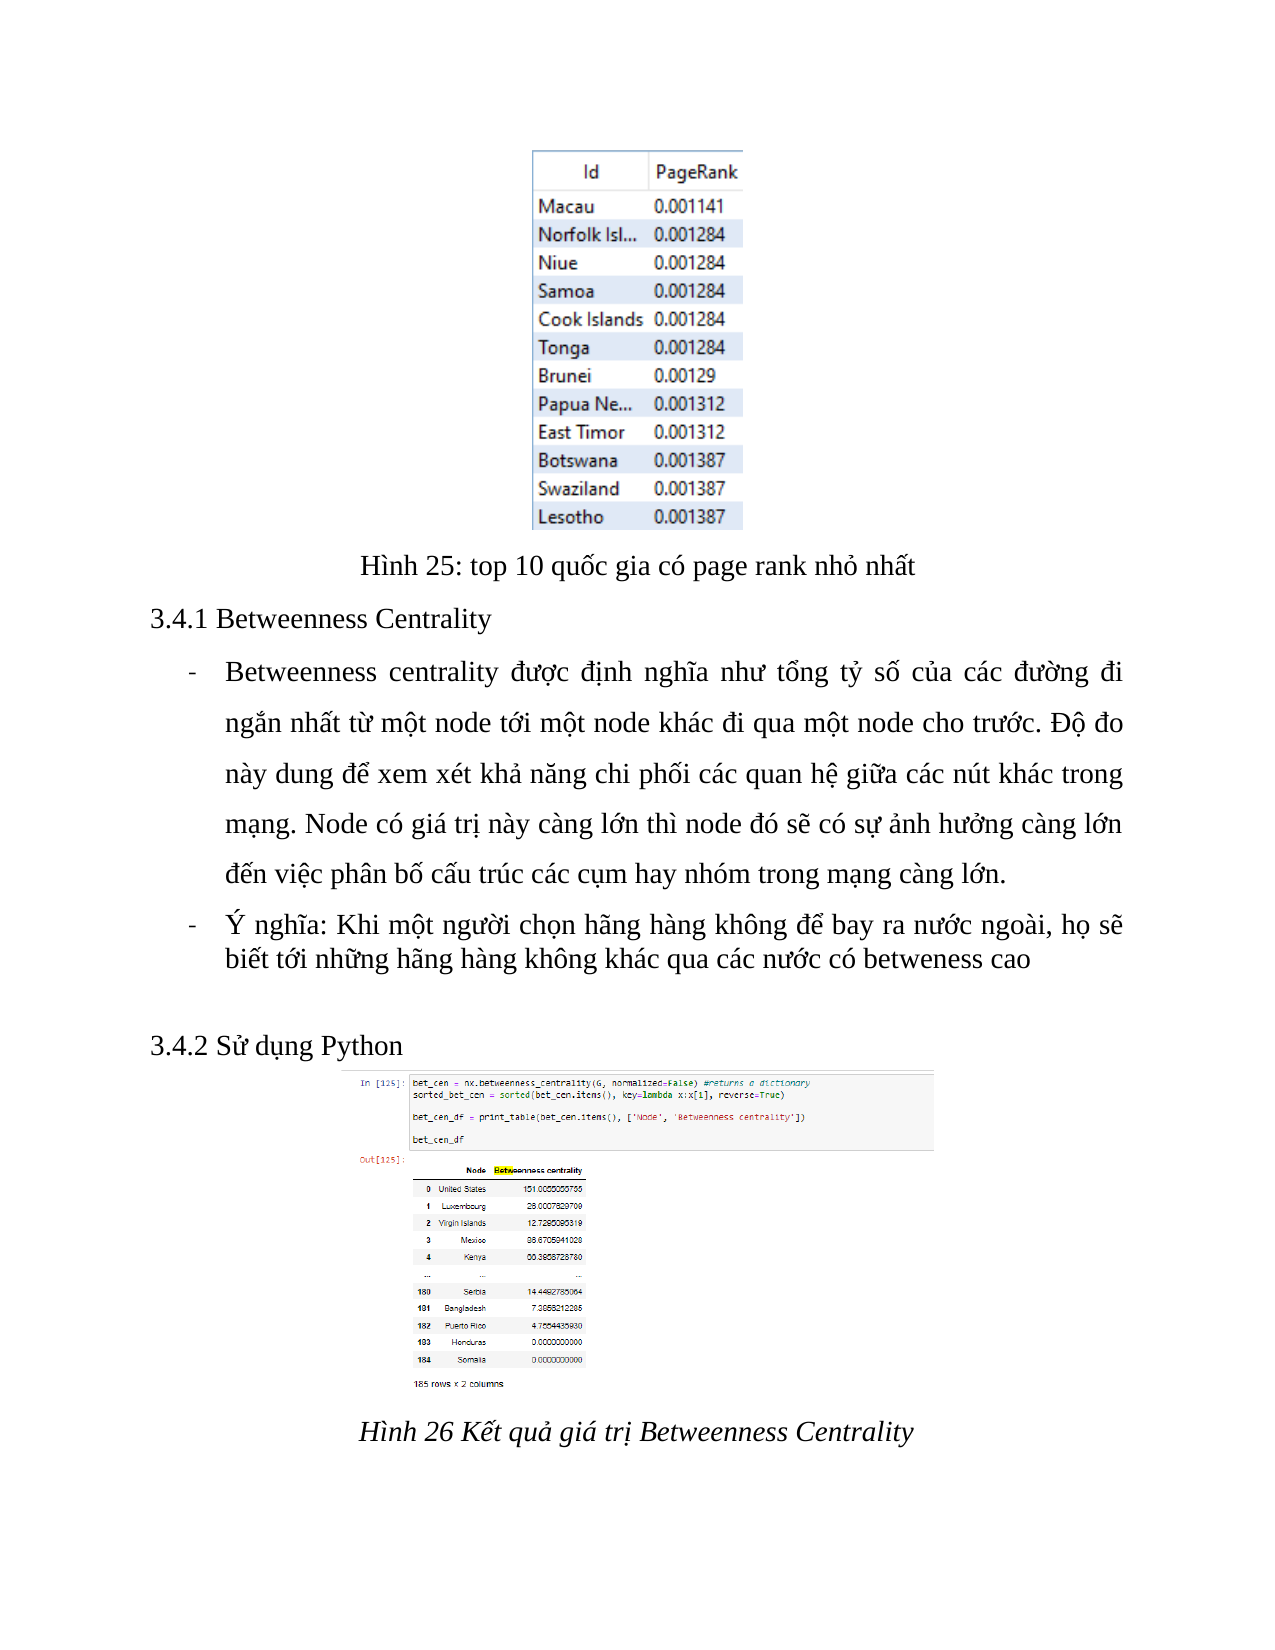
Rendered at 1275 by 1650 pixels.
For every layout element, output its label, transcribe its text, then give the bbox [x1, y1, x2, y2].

text 3.4.1 Betweenness Centrality [150, 601, 1125, 635]
picture [532, 150, 743, 530]
list Ý nghĩa: Khi một người chọn hãng hàng không để bay ra nước ngoài, họ sẽ biết tới những hãng hàng không khác qua các nước có betweness cao [187, 907, 1125, 975]
picture [341, 1061, 934, 1396]
text Hình 26 Kết quả giá trị Betweenness Centrality [150, 1414, 1125, 1448]
text Hình 25: top 10 quốc gia có page rank nhỏ nhất [150, 548, 1125, 582]
list Betweenness centrality được định nghĩa như tổng tỷ số của các đường đi ngắn nhất từ một node tới một node khác đi qua một node cho trước. Độ đo này dung để xem xét khả năng chi phối các quan hệ giữa các nút khác trong mạng. Node có giá trị này càng lớn thì node đó sẽ có sự ảnh hưởng càng lớn đến việc phân bố cấu trúc các cụm hay nhóm trong mạng càng lớn. [187, 654, 1125, 890]
subtitle 3.4.2 Sử dụng Python [150, 1028, 1125, 1061]
